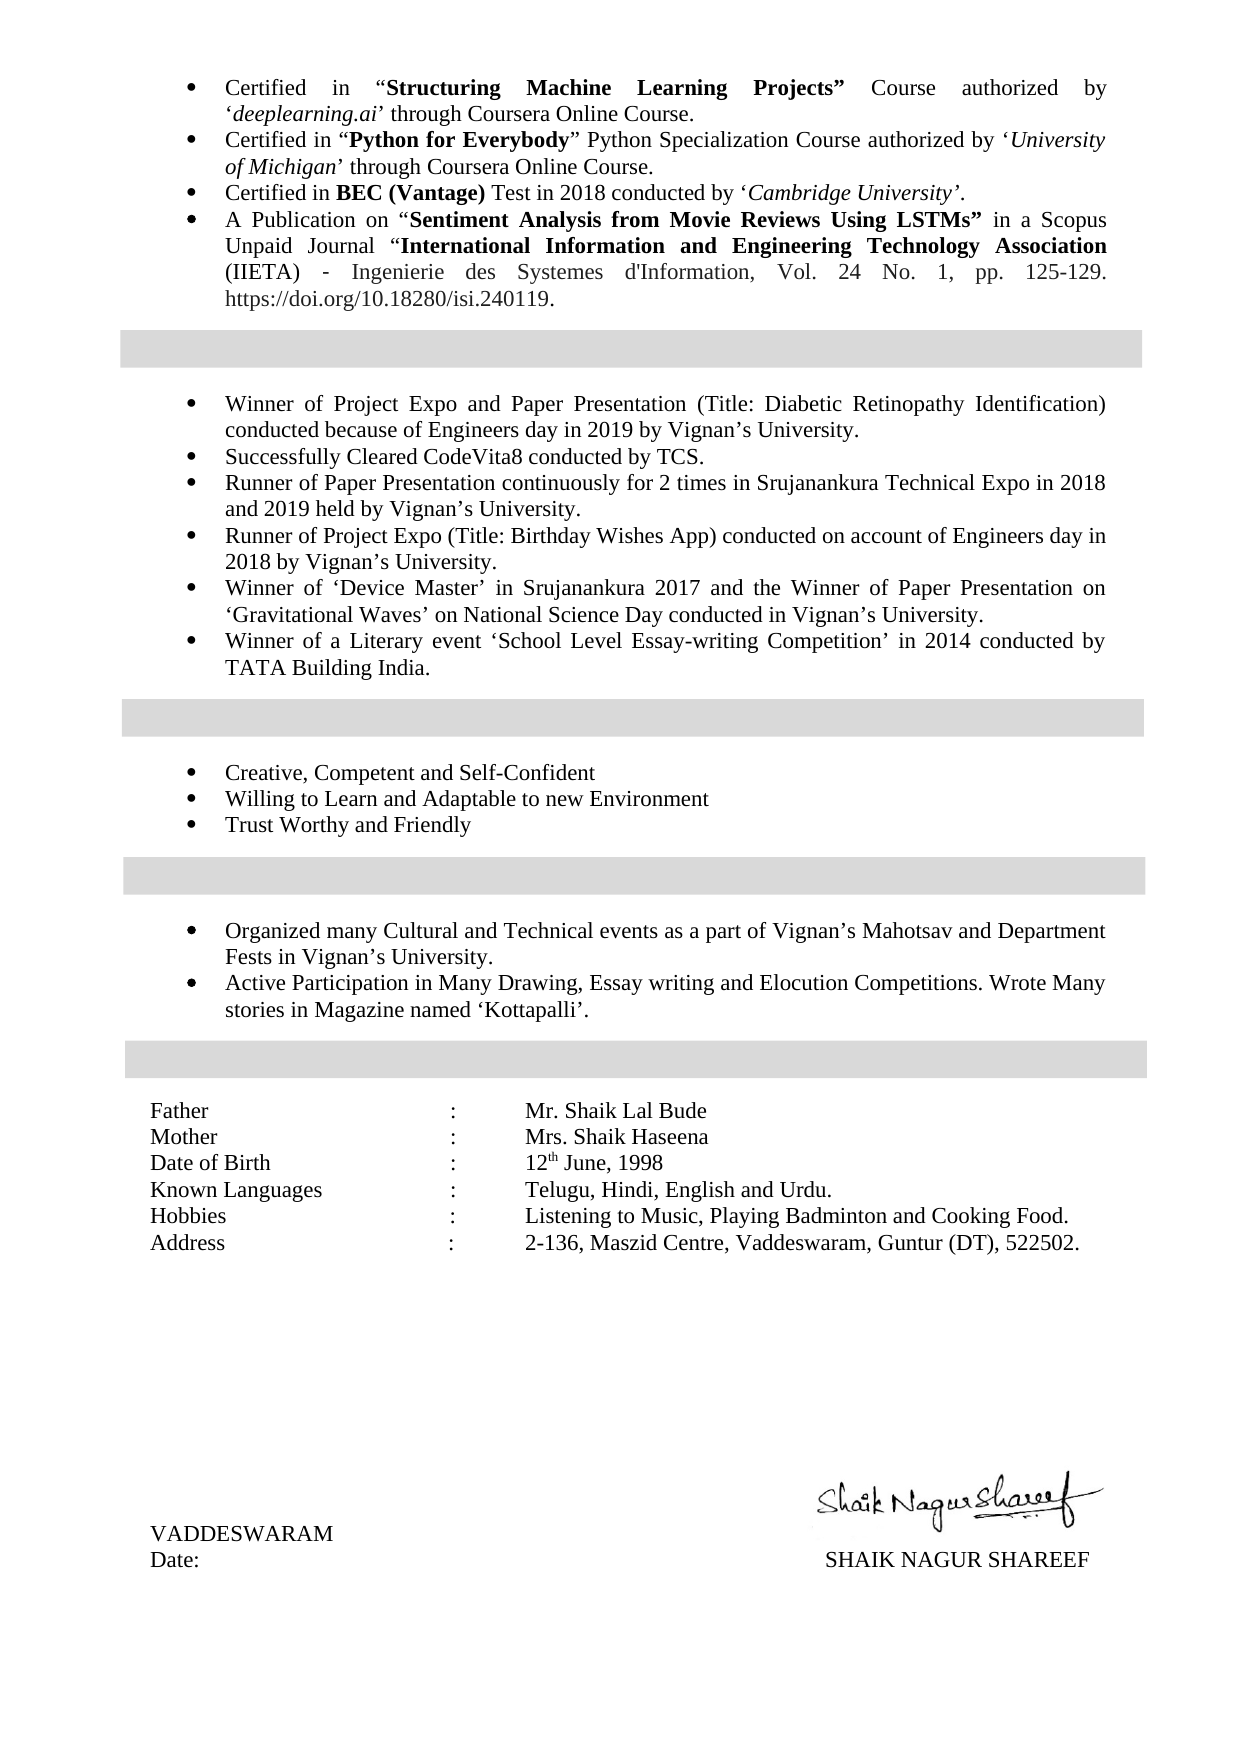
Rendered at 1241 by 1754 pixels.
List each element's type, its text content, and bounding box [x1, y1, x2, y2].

text Address : 2-136, Maszid Centre, Vaddeswaram, Guntur (DT), 522502. [150, 1228, 1107, 1255]
list Certified in “Python for Everybody” Python Specialization Course authorized by ‘University of Michigan’ through Coursera Online Course. [187, 127, 1107, 179]
list Runner of Paper Presentation continuously for 2 times in Srujanankura Technical Expo in 2018 and 2019 held by Vignan’s University. [187, 469, 1107, 522]
text Hobbies : Listening to Music, Playing Badminton and Cooking Food. [150, 1202, 1107, 1228]
list A Publication on “Sentiment Analysis from Movie Reviews Using LSTMs” in a Scopus Unpaid Journal “International Information and Engineering Technology Association (IIETA) - Ingenierie des Systemes d'Information, Vol. 24 No. 1, pp. 125-129. https://doi.org/10.18280/isi.240119. [187, 206, 1107, 311]
list Certified in “Structuring Machine Learning Projects” Course authorized by ‘deeplearning.ai’ through Coursera Online Course. [187, 74, 1107, 127]
text Date: SHAIK NAGUR SHAREEF [150, 1546, 1095, 1572]
text Known Languages : Telugu, Hindi, English and Urdu. [150, 1176, 1107, 1202]
list Runner of Project Expo (Title: Birthday Wishes App) conducted on account of Engineers day in 2018 by Vignan’s University. [187, 522, 1107, 574]
list Winner of ‘Device Master’ in Srujanankura 2017 and the Winner of Paper Presentation on ‘Gravitational Waves’ on National Science Day conducted in Vignan’s University. [187, 574, 1107, 627]
list Organized many Cultural and Technical events as a part of Vignan’s Mahotsav and Department Fests in Vignan’s University. [187, 917, 1107, 969]
text Father : Mr. Shaik Lal Bude [150, 1097, 1107, 1123]
text Mother : Mrs. Shaik Haseena [150, 1123, 1107, 1149]
text Date of Birth : 12th June, 1998 [150, 1149, 1107, 1176]
list Successfully Cleared CodeVita8 conducted by TCS. [187, 443, 1107, 469]
picture [807, 1465, 1106, 1541]
list Certified in BEC (Vantage) Test in 2018 conducted by ‘Cambridge University’. [187, 179, 1107, 206]
list Creative, Competent and Self-Confident [187, 759, 1107, 785]
list Active Participation in Many Drawing, Essay writing and Elocution Competitions. Wrote Many stories in Magazine named ‘Kottapalli’. [187, 969, 1107, 1022]
list Winner of a Literary event ‘School Level Essay-writing Competition’ in 2014 conducted by TATA Building India. [187, 627, 1107, 680]
list Willing to Learn and Adaptable to new Environment [187, 785, 1107, 811]
list Winner of Project Expo and Paper Presentation (Title: Diabetic Retinopathy Identification) conducted because of Engineers day in 2019 by Vignan’s University. [187, 390, 1107, 443]
list Trust Worthy and Friendly [187, 811, 1107, 838]
